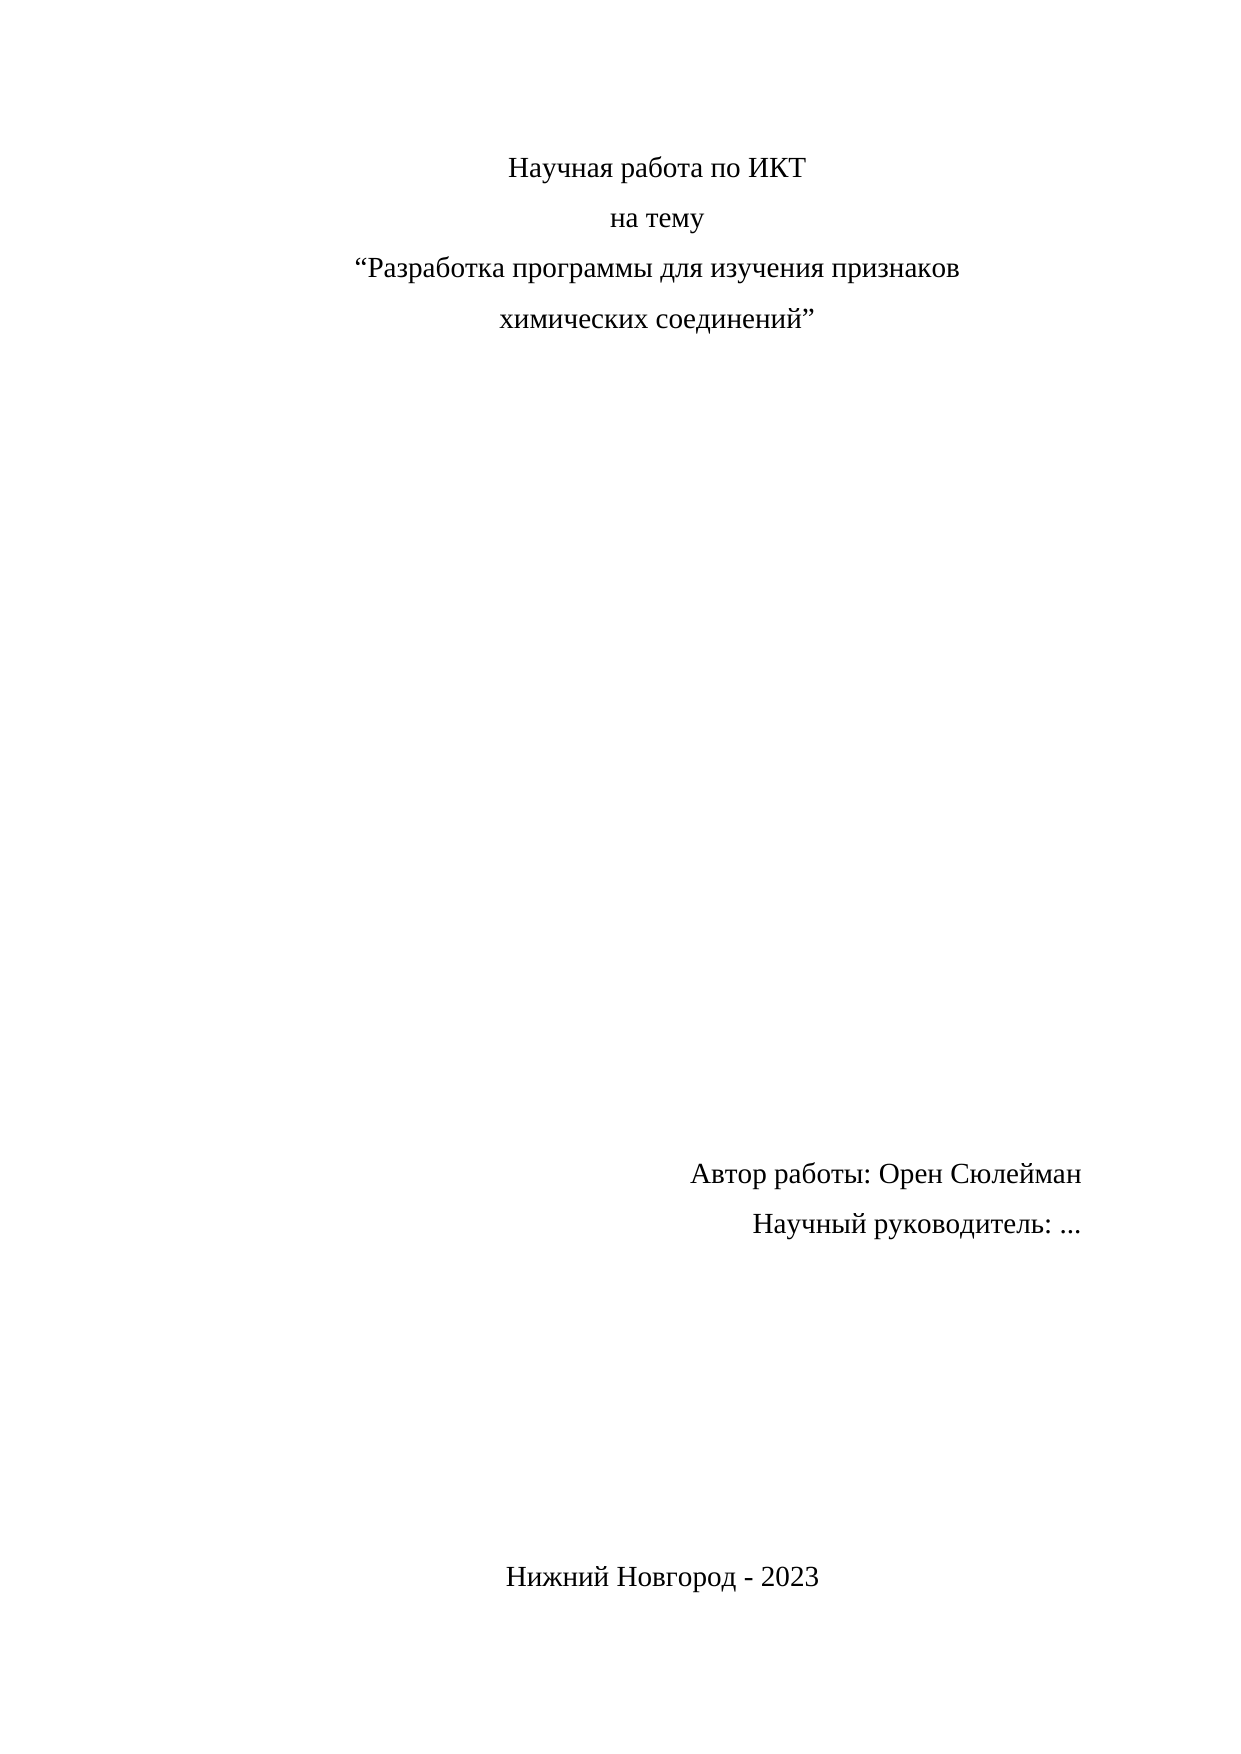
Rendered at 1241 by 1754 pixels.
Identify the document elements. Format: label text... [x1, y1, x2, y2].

text Автор работы: Орен Сюлейман [169, 1156, 1081, 1190]
text Нижний Новгород - 2023 [169, 1559, 1081, 1592]
text “Разработка программы для изучения признаков [150, 251, 1090, 284]
text на тему [150, 200, 1090, 234]
text Научный руководитель: ... [169, 1207, 1081, 1240]
text химических соединений” [150, 301, 1090, 334]
text Научная работа по ИКТ [150, 150, 1090, 183]
